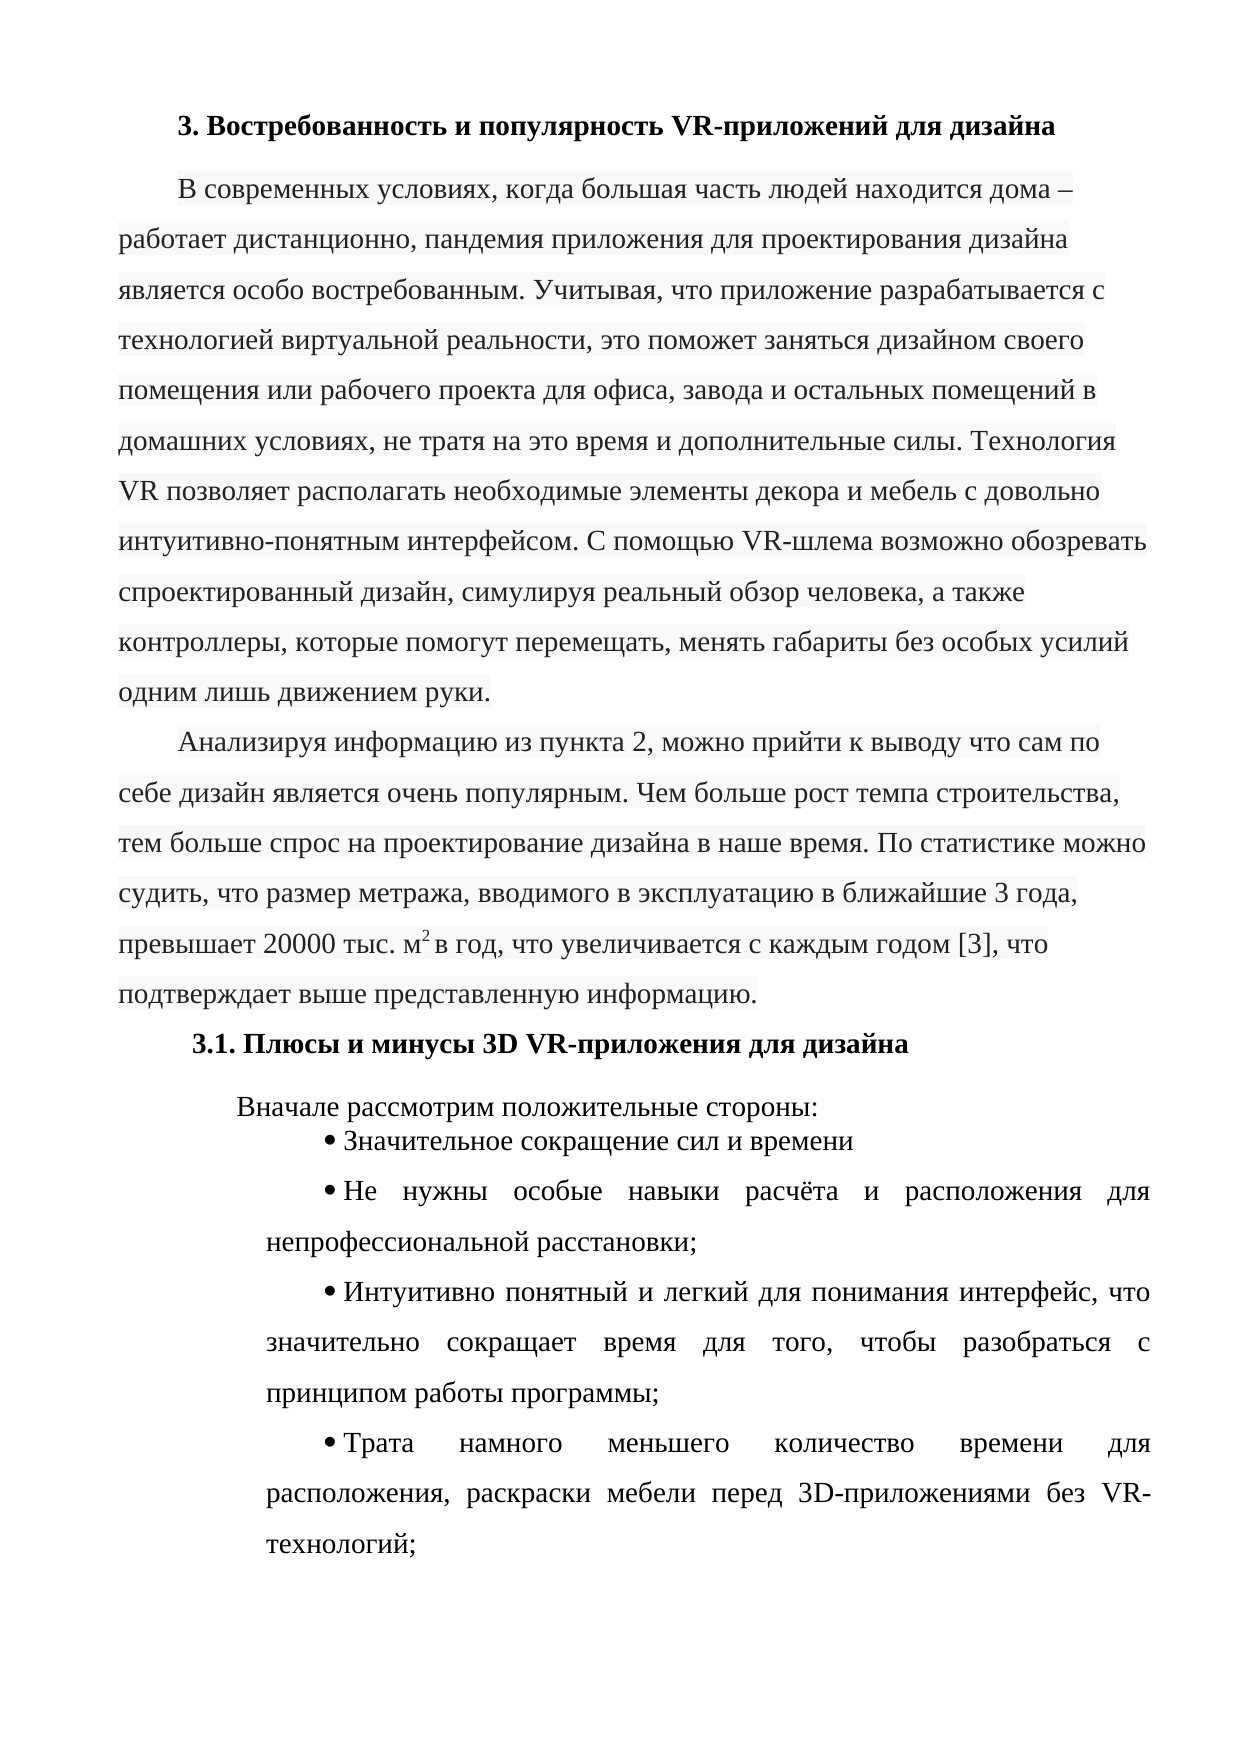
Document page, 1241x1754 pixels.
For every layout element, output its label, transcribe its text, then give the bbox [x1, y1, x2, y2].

subtitle 3. Востребованность и популярность VR-приложений для дизайна [118, 108, 1151, 142]
subtitle 3.1. Плюсы и минусы 3D VR-приложения для дизайна [118, 1026, 1151, 1060]
list Не нужны особые навыки расчёта и расположения для непрофессиональной расстановки; [266, 1173, 1151, 1257]
list Трата намного меньшего количество времени для расположения, раскраски мебели перед 3D-приложениями без VR-технологий; [266, 1425, 1151, 1559]
list Интуитивно понятный и легкий для понимания интерфейс, что значительно сокращает время для того, чтобы разобраться с принципом работы программы; [266, 1274, 1151, 1408]
text Анализируя информацию из пункта 2, можно прийти к выводу что сам по себе дизайн является очень популярным. Чем больше рост темпа строительства, тем больше спрос на проектирование дизайна в наше время. По статистике можно судить, что размер метража, вводимого в эксплуатацию в ближайшие 3 года, превышает 20000 тыс. м2 в год, что увеличивается с каждым годом [3], что подтверждает выше представленную информацию. [118, 724, 1151, 1010]
list Значительное сокращение сил и времени [266, 1123, 1151, 1156]
text В современных условиях, когда большая часть людей находится дома – работает дистанционно, пандемия приложения для проектирования дизайна является особо востребованным. Учитывая, что приложение разрабатывается с технологией виртуальной реальности, это поможет заняться дизайном своего помещения или рабочего проекта для офиса, завода и остальных помещений в домашних условиях, не тратя на это время и дополнительные силы. Технология VR позволяет располагать необходимые элементы декора и мебель с довольно интуитивно-понятным интерфейсом. С помощью VR-шлема возможно обозревать спроектированный дизайн, симулируя реальный обзор человека, а также контроллеры, которые помогут перемещать, менять габариты без особых усилий одним лишь движением руки. [118, 171, 1151, 708]
text Вначале рассмотрим положительные стороны: [177, 1089, 1151, 1123]
